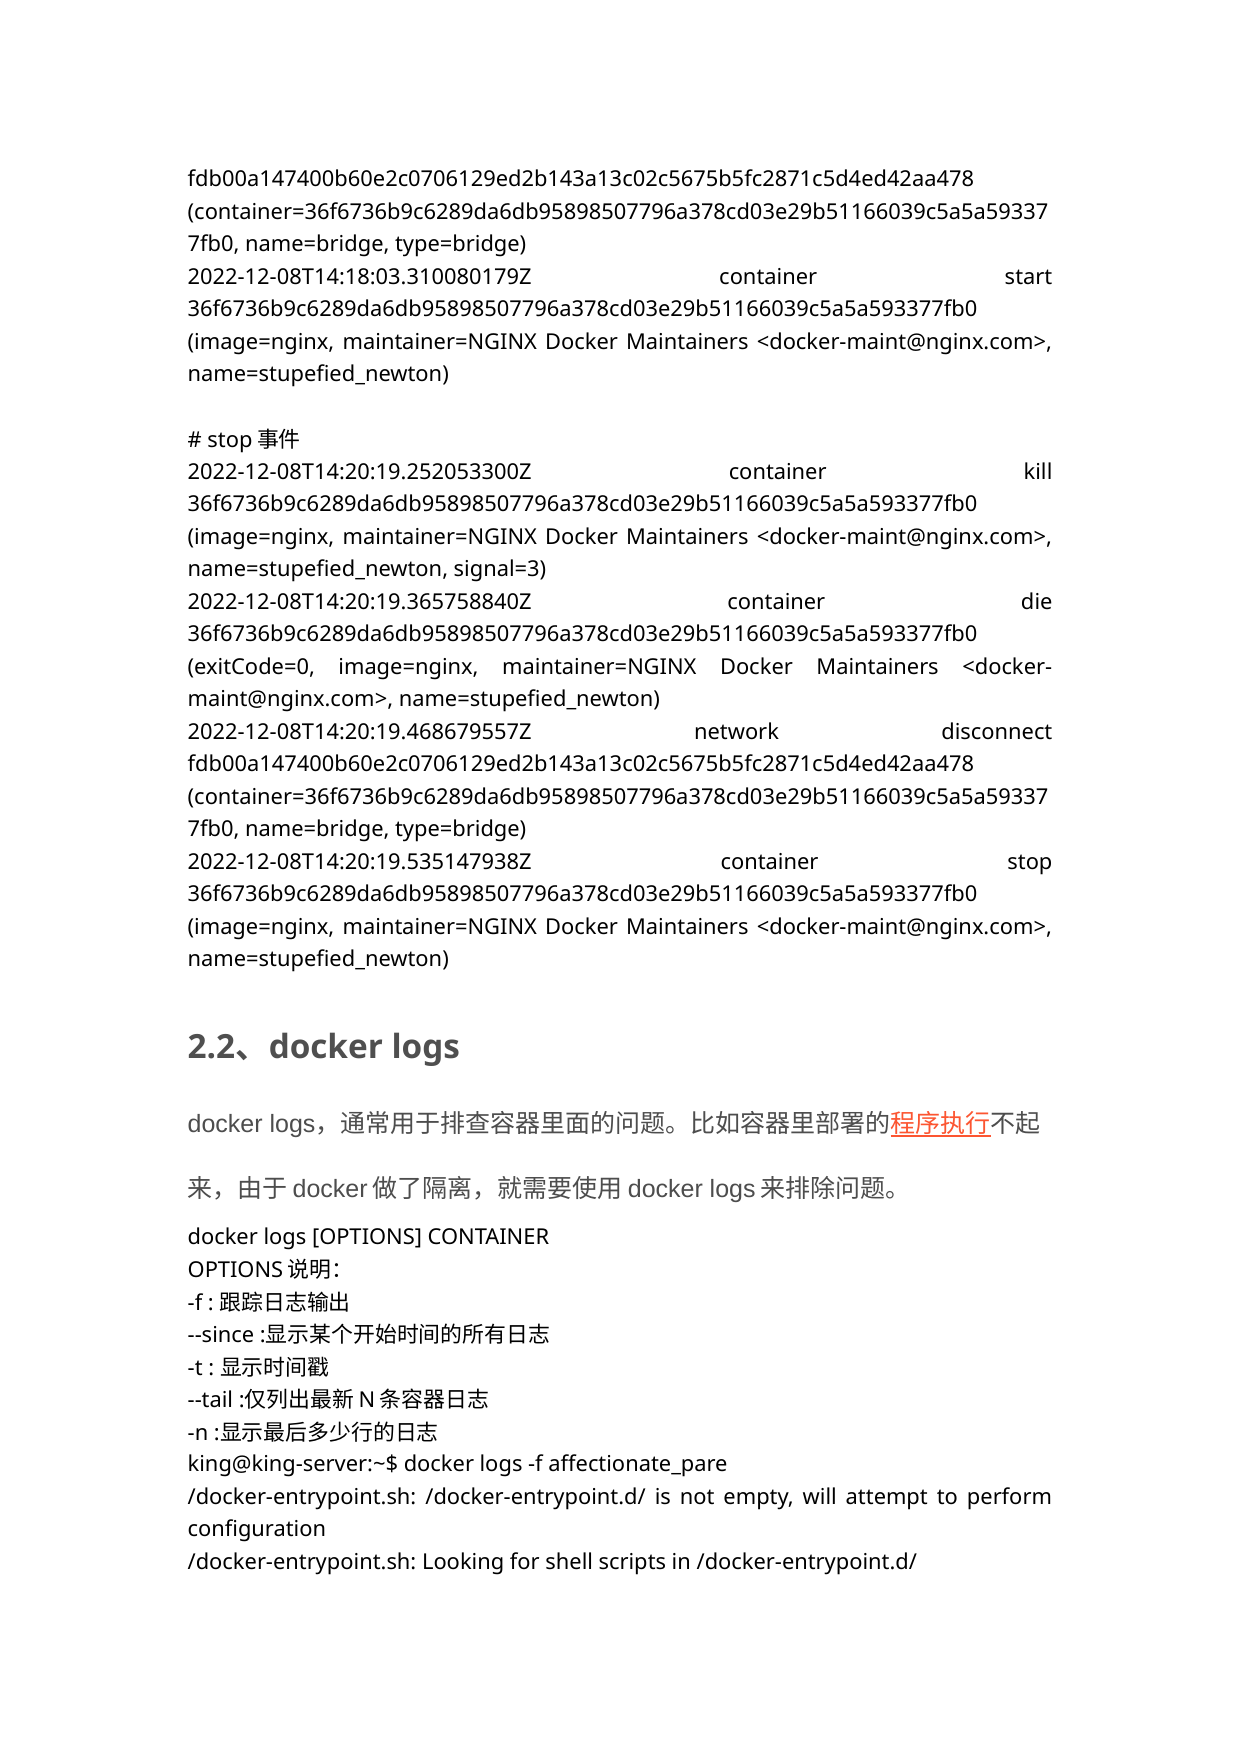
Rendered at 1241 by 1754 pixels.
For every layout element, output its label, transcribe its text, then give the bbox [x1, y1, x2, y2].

text -f : 跟踪日志输出 [187, 1284, 1053, 1317]
text 2022-12-08T14:20:19.252053300Z container kill 36f6736b9c6289da6db95898507796a378cd03e29b51166039c5a5a593377fb0 (image=nginx, maintainer=NGINX Docker Maintainers <docker-maint@nginx.com>, name=stupefied_newton, signal=3) [187, 454, 1053, 584]
text 2022-12-08T14:20:19.365758840Z container die 36f6736b9c6289da6db95898507796a378cd03e29b51166039c5a5a593377fb0 (exitCode=0, image=nginx, maintainer=NGINX Docker Maintainers <docker-maint@nginx.com>, name=stupefied_newton) [187, 584, 1053, 714]
text 2022-12-08T14:18:03.310080179Z container start 36f6736b9c6289da6db95898507796a378cd03e29b51166039c5a5a593377fb0 (image=nginx, maintainer=NGINX Docker Maintainers <docker-maint@nginx.com>, name=stupefied_newton) [187, 259, 1053, 389]
text 2022-12-08T14:20:19.468679557Z network disconnect fdb00a147400b60e2c0706129ed2b143a13c02c5675b5fc2871c5d4ed42aa478 (container=36f6736b9c6289da6db95898507796a378cd03e29b51166039c5a5a593377fb0, name=bridge, type=bridge) [187, 714, 1053, 844]
text docker logs，通常用于排查容器里面的问题。比如容器里部署的程序执行不起来，由于docker做了隔离，就需要使用docker logs来排除问题。 [187, 1089, 1053, 1219]
text --since :显示某个开始时间的所有日志 [187, 1317, 1053, 1349]
text king@king-server:~$ docker logs -f affectionate_pare [187, 1447, 1053, 1479]
text # stop事件 [187, 422, 1053, 454]
text --tail :仅列出最新N条容器日志 [187, 1382, 1053, 1414]
text /docker-entrypoint.sh: /docker-entrypoint.d/ is not empty, will attempt to perform configuration [187, 1479, 1053, 1544]
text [187, 162, 1053, 259]
text -t : 显示时间戳 [187, 1349, 1053, 1382]
text 2022-12-08T14:20:19.535147938Z container stop 36f6736b9c6289da6db95898507796a378cd03e29b51166039c5a5a593377fb0 (image=nginx, maintainer=NGINX Docker Maintainers <docker-maint@nginx.com>, name=stupefied_newton) [187, 844, 1053, 974]
text /docker-entrypoint.sh: Looking for shell scripts in /docker-entrypoint.d/ [187, 1544, 1053, 1577]
text -n :显示最后多少行的日志 [187, 1414, 1053, 1447]
text docker logs [OPTIONS] CONTAINER [187, 1219, 1053, 1252]
subtitle 2.2、docker logs [187, 1012, 1053, 1077]
text OPTIONS说明： [187, 1252, 1053, 1284]
